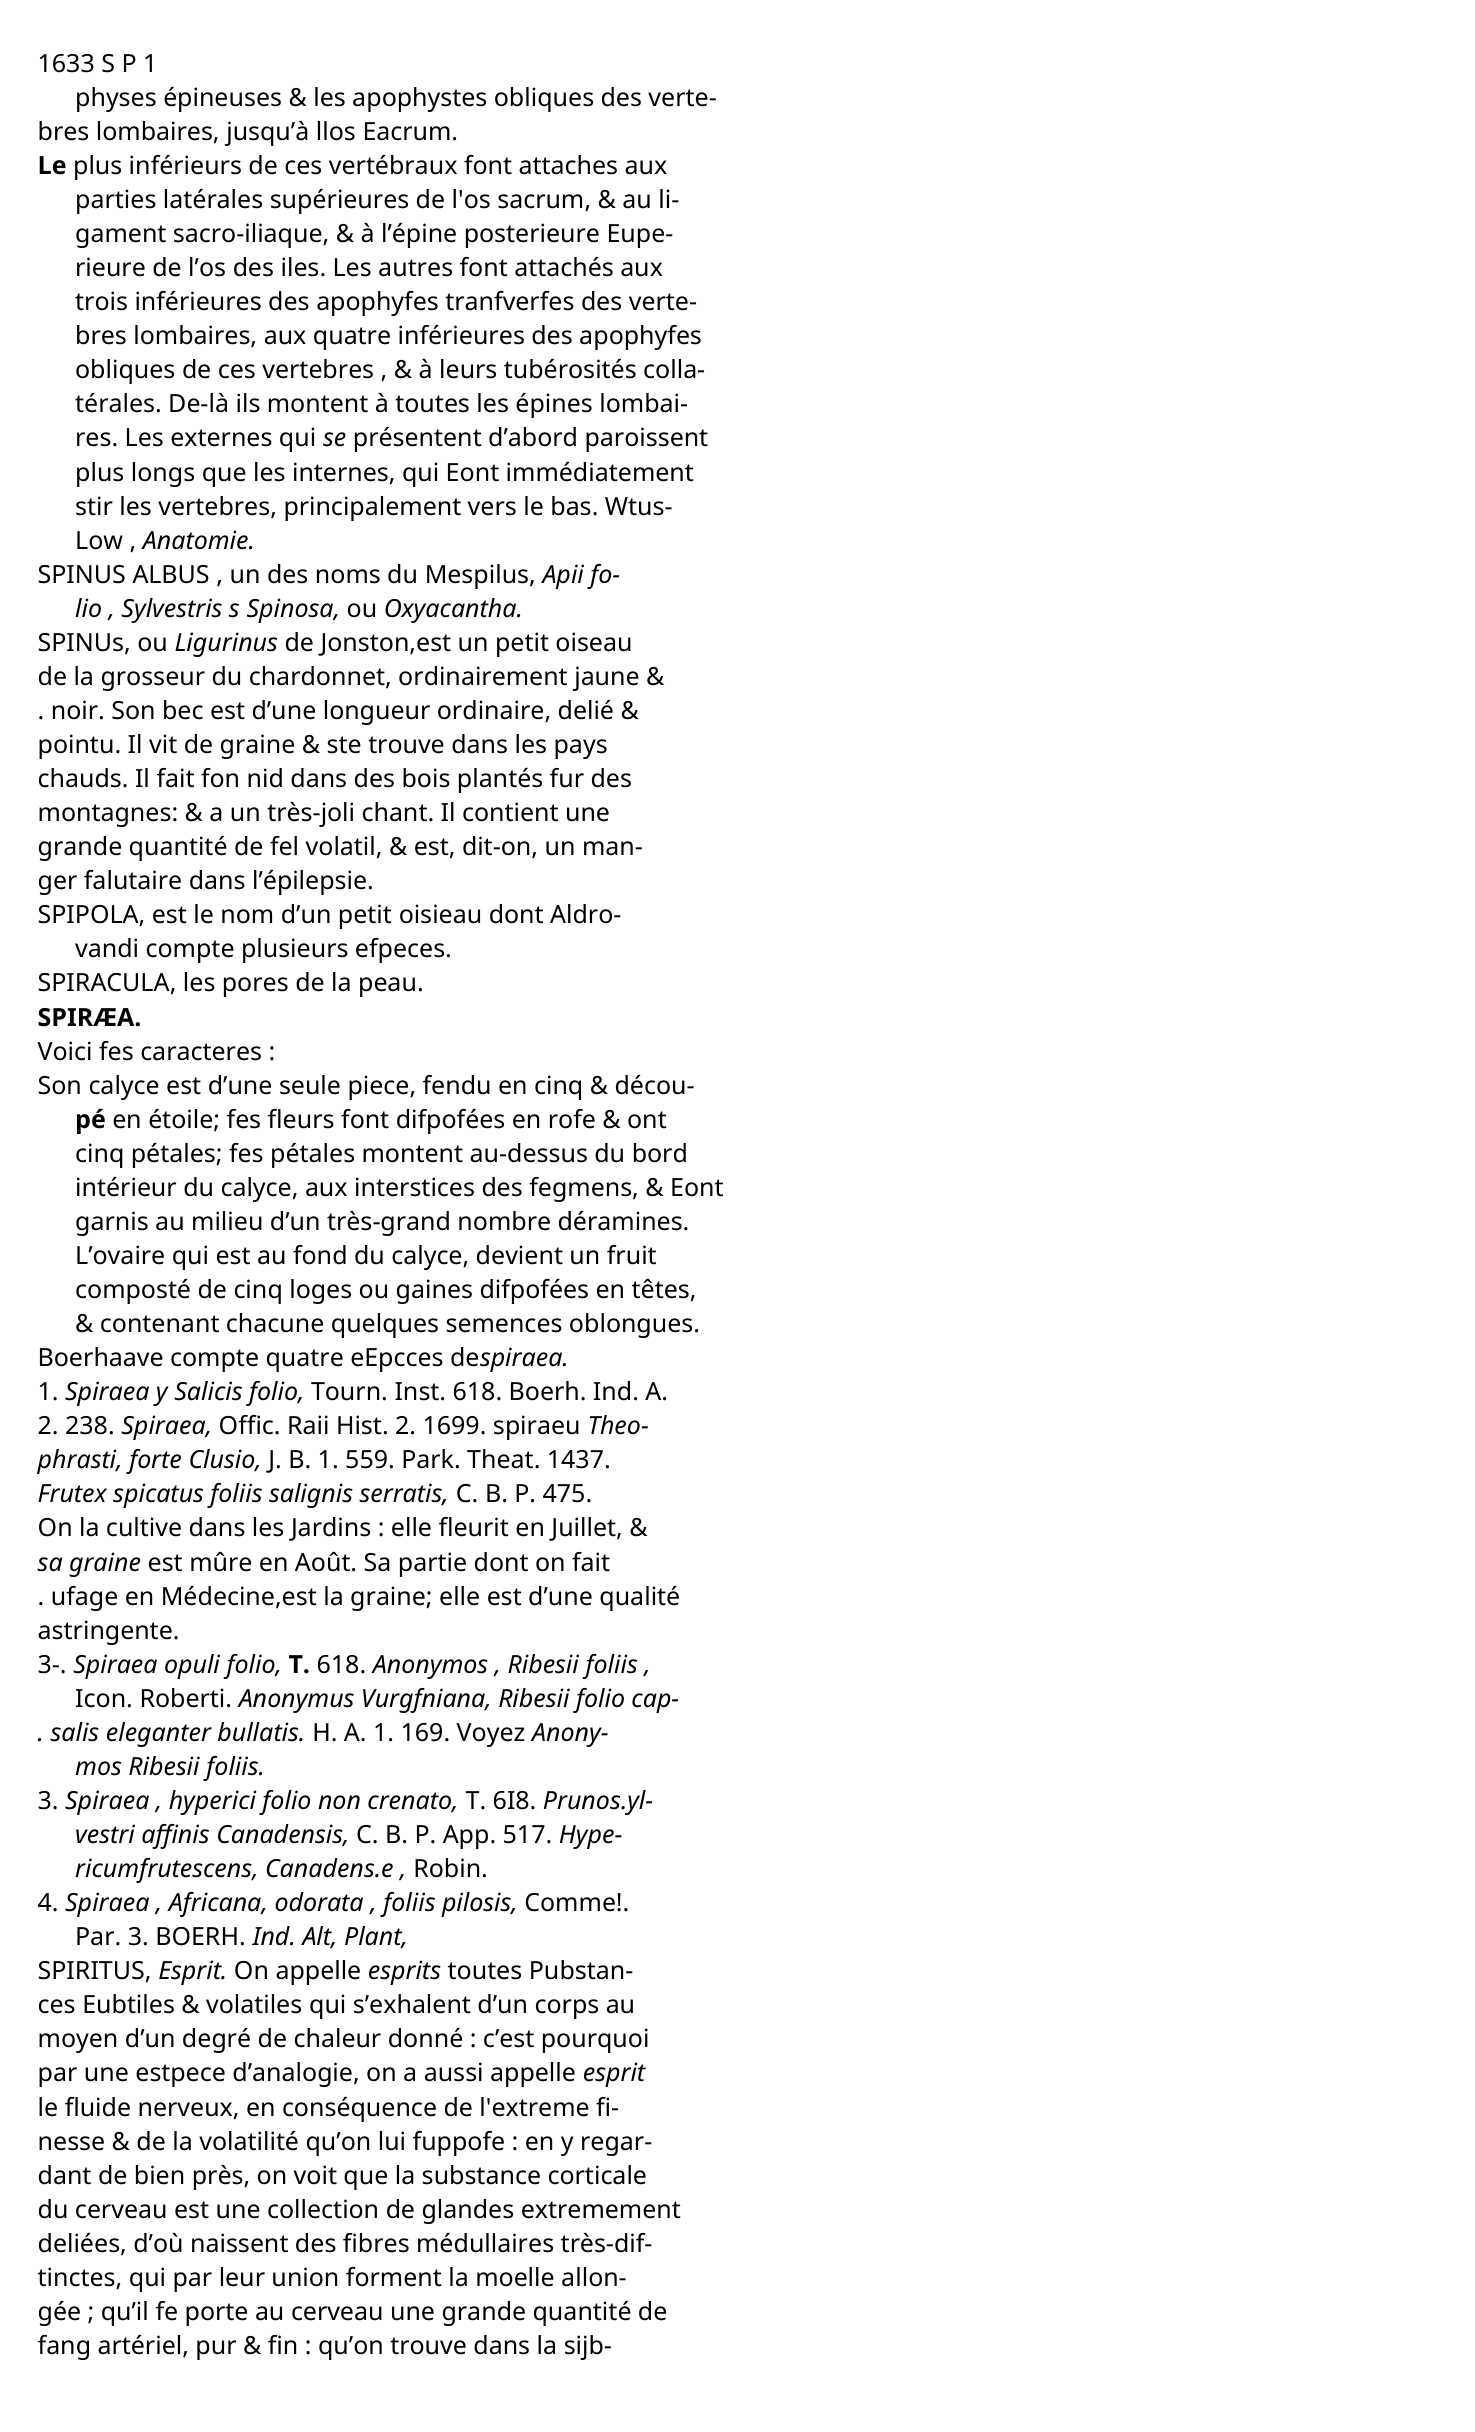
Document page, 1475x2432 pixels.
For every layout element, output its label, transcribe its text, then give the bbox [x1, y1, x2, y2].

text physes épineuses & les apophystes obliques des verte- bres lombaires, jusqu’à llos Eacrum. [37, 79, 1437, 148]
text SPIRACULA, les pores de la peau. [37, 965, 1437, 999]
text SPIPOLA, est le nom d’un petit oisieau dont Aldro- vandi compte plusieurs efpeces. [37, 897, 1437, 965]
text 3-. Spiraea opuli folio, T. 618. Anonymos , Ribesii foliis , Icon. Roberti. Anonymus Vurgfniana, Ribesii folio cap- [37, 1646, 1437, 1714]
text On la cultive dans les Jardins : elle fleurit en Juillet, & sa graine est mûre en Août. Sa partie dont on fait . ufage en Médecine,est la graine; elle est d’une qualité astringente. [37, 1510, 1437, 1646]
text 3. Spiraea , hyperici folio non crenato, T. 6I8. Prunos.yl- vestri affinis Canadensis, C. Β. P. App. 517. Hype- ricumfrutescens, Canadens.e , Robin. [37, 1783, 1437, 1885]
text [37, 1953, 1437, 2362]
text SPINUs, ou Ligurinus de Jonston,est un petit oiseau de la grosseur du chardonnet, ordinairement jaune & . noir. Son bec est d’une longueur ordinaire, delié & pointu. Il vit de graine & ste trouve dans les pays chauds. Il fait fon nid dans des bois plantés fur des montagnes: & a un très-joli chant. Il contient une grande quantité de fel volatil, & est, dit-on, un man- ger falutaire dans l’épilepsie. [37, 624, 1437, 897]
text . salis eleganter bullatis. H. A. 1. 169. Voyez Anony- mos Ribesii foliis. [37, 1714, 1437, 1783]
text Le plus inférieurs de ces vertébraux font attaches aux parties latérales supérieures de l'os sacrum, & au li- gament sacro-iliaque, & à l’épine posterieure Eupe- rieure de l’os des iles. Les autres font attachés aux trois inférieures des apophyfes tranfverfes des verte- bres lombaires, aux quatre inférieures des apophyfes obliques de ces vertebres , & à leurs tubérosités colla- térales. De-là ils montent à toutes les épines lombai- res. Les externes qui se présentent d’abord paroissent plus longs que les internes, qui Eont immédiatement stir les vertebres, principalement vers le bas. Wtus- Low , Anatomie. [37, 148, 1437, 556]
text 4. Spiraea , Africana, odorata , foliis pilosis, Comme!. Par. 3. BOERH. Ind. Alt, Plant, [37, 1885, 1437, 1953]
text SPIRÆA. [37, 999, 1437, 1033]
text SPINUS ALBUS , un des noms du Mespilus, Apii fo- lio , Sylvestris s Spinosa, ou Oxyacantha. [37, 556, 1437, 624]
text Voici fes caracteres : [37, 1033, 1437, 1067]
text Boerhaave compte quatre eEpcces despiraea. [37, 1340, 1437, 1374]
text Son calyce est d’une seule piece, fendu en cinq & décou- pé en étoile; fes fleurs font difpofées en rofe & ont cinq pétales; fes pétales montent au-dessus du bord intérieur du calyce, aux interstices des fegmens, & Eont garnis au milieu d’un très-grand nombre déramines. L’ovaire qui est au fond du calyce, devient un fruit composté de cinq loges ou gaines difpofées en têtes, & contenant chacune quelques semences oblongues. [37, 1067, 1437, 1340]
text 1. Spiraea y Salicis folio, Tourn. Inst. 618. Boerh. Ind. A. 2. 238. Spiraea, Offic. Raii Hist. 2. 1699. spiraeu Theo- phrasti, forte Clusio, J. B. 1. 559. Park. Theat. 1437. Frutex spicatus foliis salignis serratis, C. Β. P. 475. [37, 1374, 1437, 1510]
text 1633 S P 1 [37, 45, 1437, 79]
